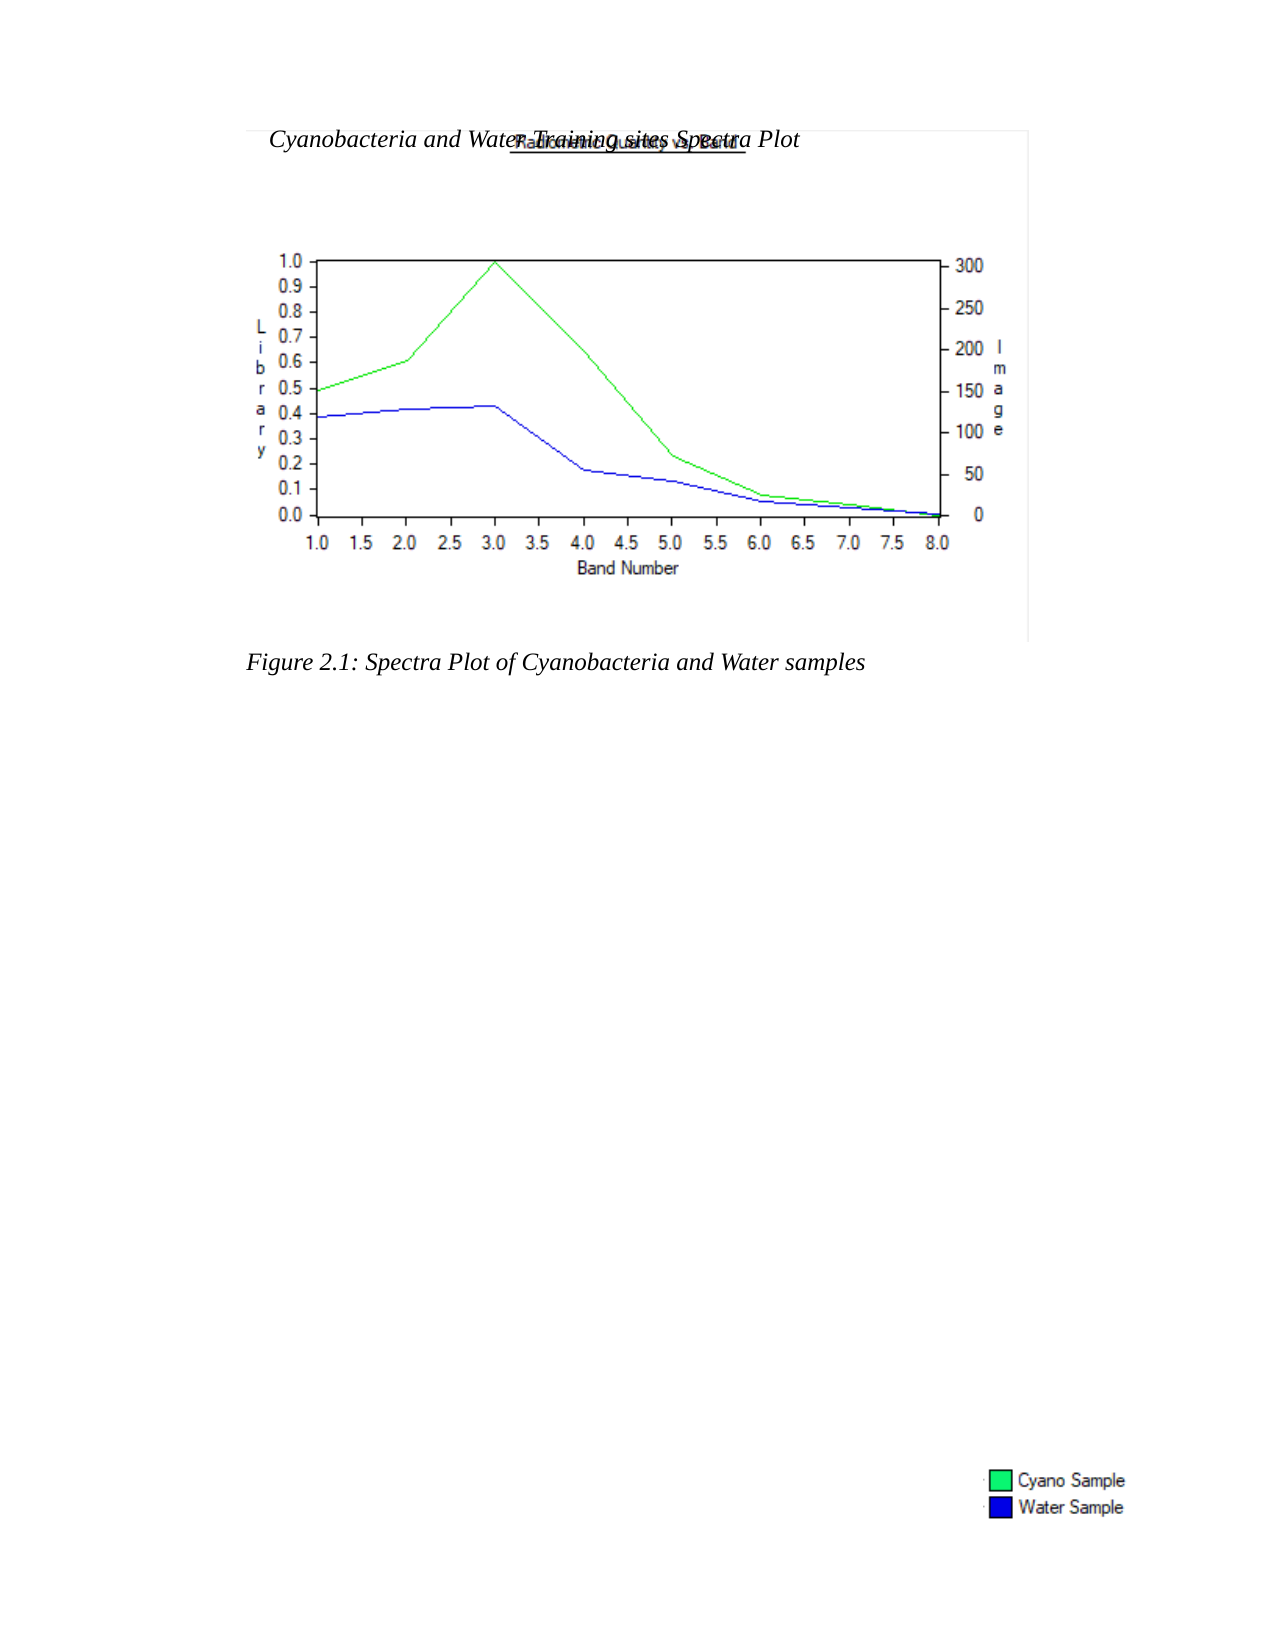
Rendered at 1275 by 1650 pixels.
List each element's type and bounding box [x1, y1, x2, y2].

picture [337, 137, 344, 146]
picture [983, 1465, 1142, 1525]
picture [246, 130, 1029, 642]
